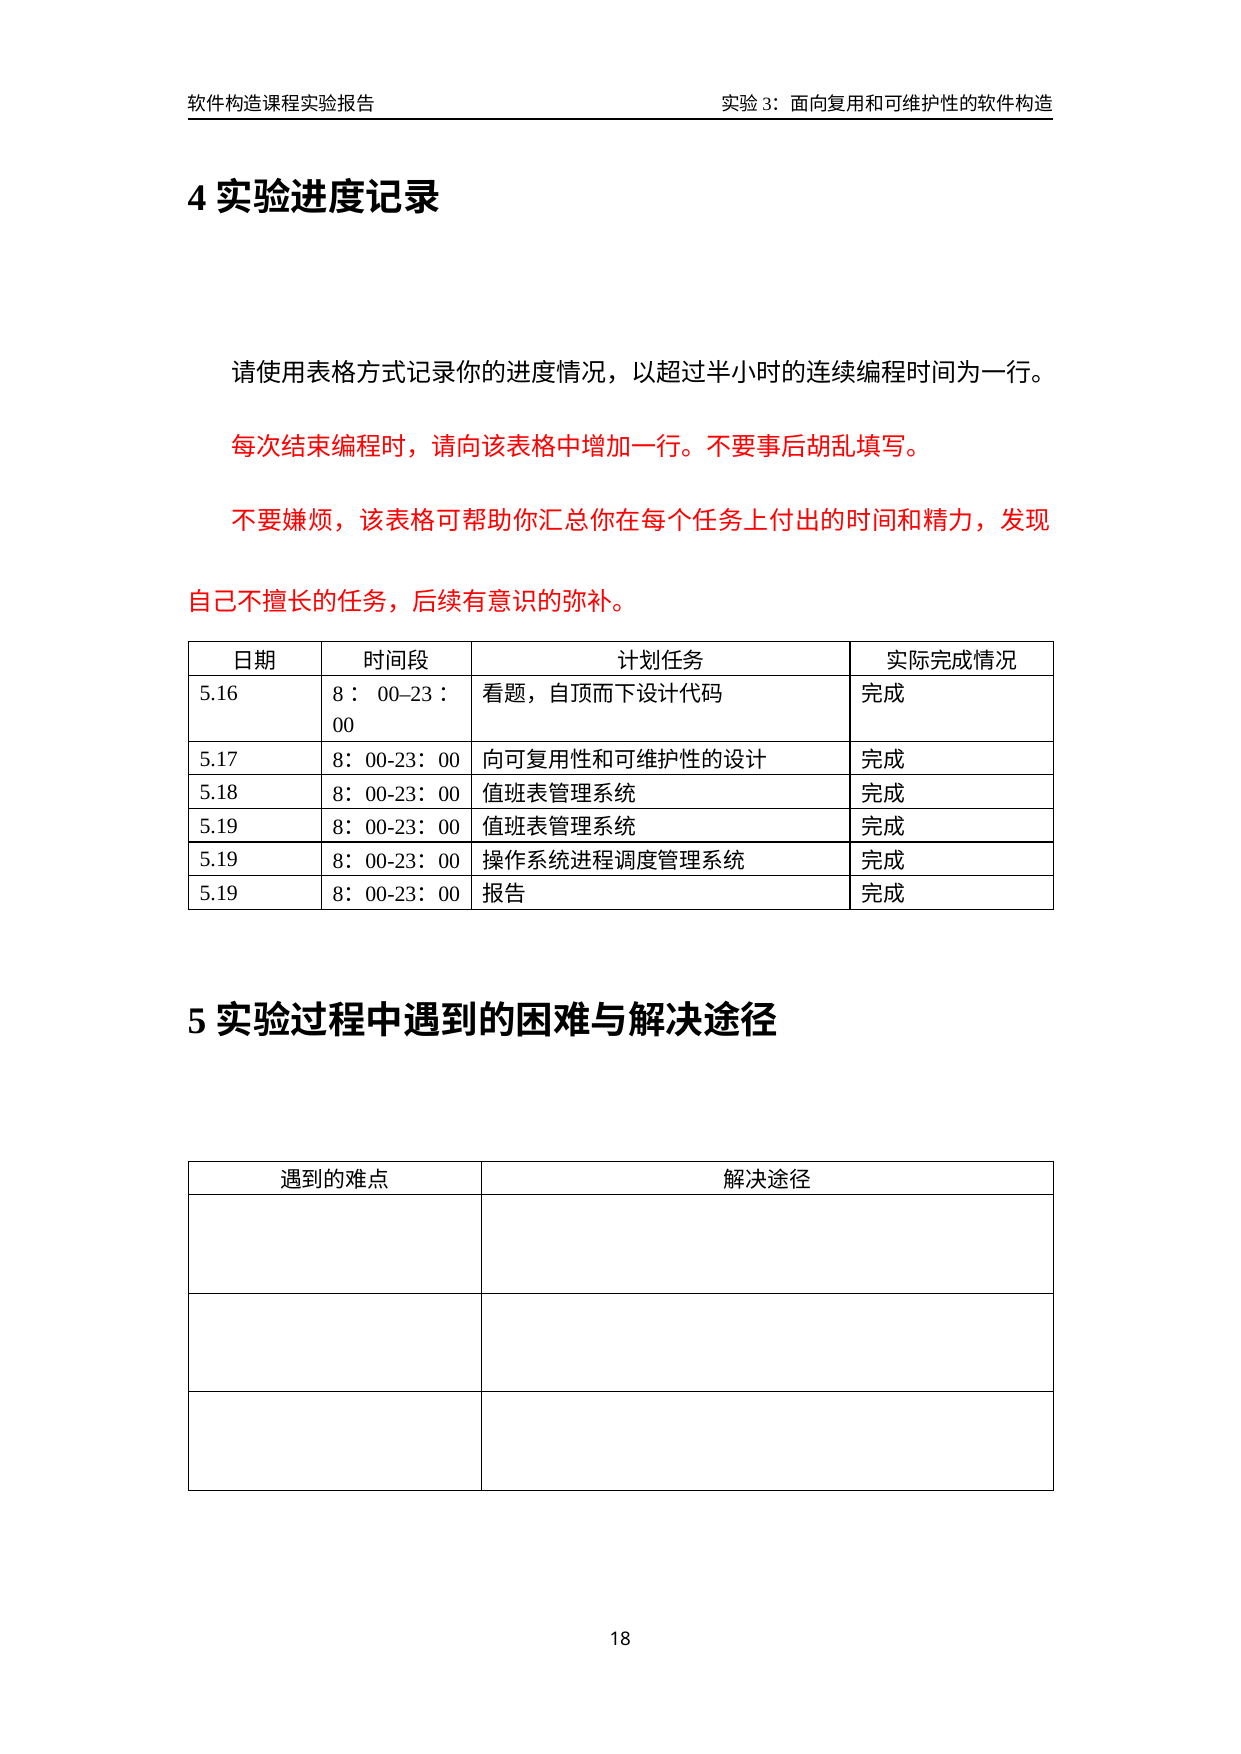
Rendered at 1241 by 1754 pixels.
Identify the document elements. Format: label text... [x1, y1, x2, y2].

table_cell 5.19 [189, 809, 321, 841]
table_cell 8：00-23：00 [322, 809, 471, 841]
table_cell 5.19 [189, 876, 321, 908]
table_header 解决途径 [482, 1162, 1053, 1194]
table_header 日期 [189, 642, 321, 675]
text 每次结束编程时，请向该表格中增加一行。不要事后胡乱填写。 [187, 412, 1053, 477]
table_cell 8：00–23：00 [322, 676, 471, 741]
table_cell 完成 [851, 775, 1053, 808]
table_cell [482, 1392, 1053, 1490]
table_header 遇到的难点 [189, 1162, 481, 1194]
text 请使用表格方式记录你的进度情况，以超过半小时的连续编程时间为一行。 [187, 338, 1053, 403]
table_cell 8：00-23：00 [322, 775, 471, 808]
table_cell 完成 [851, 843, 1053, 875]
table_header 实际完成情况 [851, 642, 1053, 675]
table_cell 向可复用性和可维护性的设计 [472, 742, 849, 774]
table_cell 报告 [472, 876, 849, 908]
table_cell 完成 [851, 742, 1053, 774]
table_cell 完成 [851, 676, 1053, 741]
table_cell [482, 1294, 1053, 1391]
table_cell 看题，自顶而下设计代码 [472, 676, 849, 741]
subtitle 实验进度记录 [187, 162, 1053, 227]
table_cell 5.17 [189, 742, 321, 774]
table_cell 5.16 [189, 676, 321, 741]
table_cell 8：00-23：00 [322, 876, 471, 908]
subtitle 实验过程中遇到的困难与解决途径 [187, 985, 1053, 1050]
table_cell [189, 1294, 481, 1391]
table_header 计划任务 [472, 642, 849, 675]
table_cell 值班表管理系统 [472, 809, 849, 841]
table_header 时间段 [322, 642, 471, 675]
table_cell 5.19 [189, 843, 321, 875]
table_cell [482, 1195, 1053, 1293]
table_cell 值班表管理系统 [472, 775, 849, 808]
table_cell 操作系统进程调度管理系统 [472, 843, 849, 875]
text 不要嫌烦，该表格可帮助你汇总你在每个任务上付出的时间和精力，发现自己不擅长的任务，后续有意识的弥补。 [187, 486, 1053, 632]
table_cell 5.18 [189, 775, 321, 808]
table_cell [189, 1195, 481, 1293]
table_cell 8：00-23：00 [322, 742, 471, 774]
table_cell 完成 [851, 809, 1053, 841]
table_cell [189, 1392, 481, 1490]
table_cell 8：00-23：00 [322, 843, 471, 875]
table_cell 完成 [851, 876, 1053, 908]
